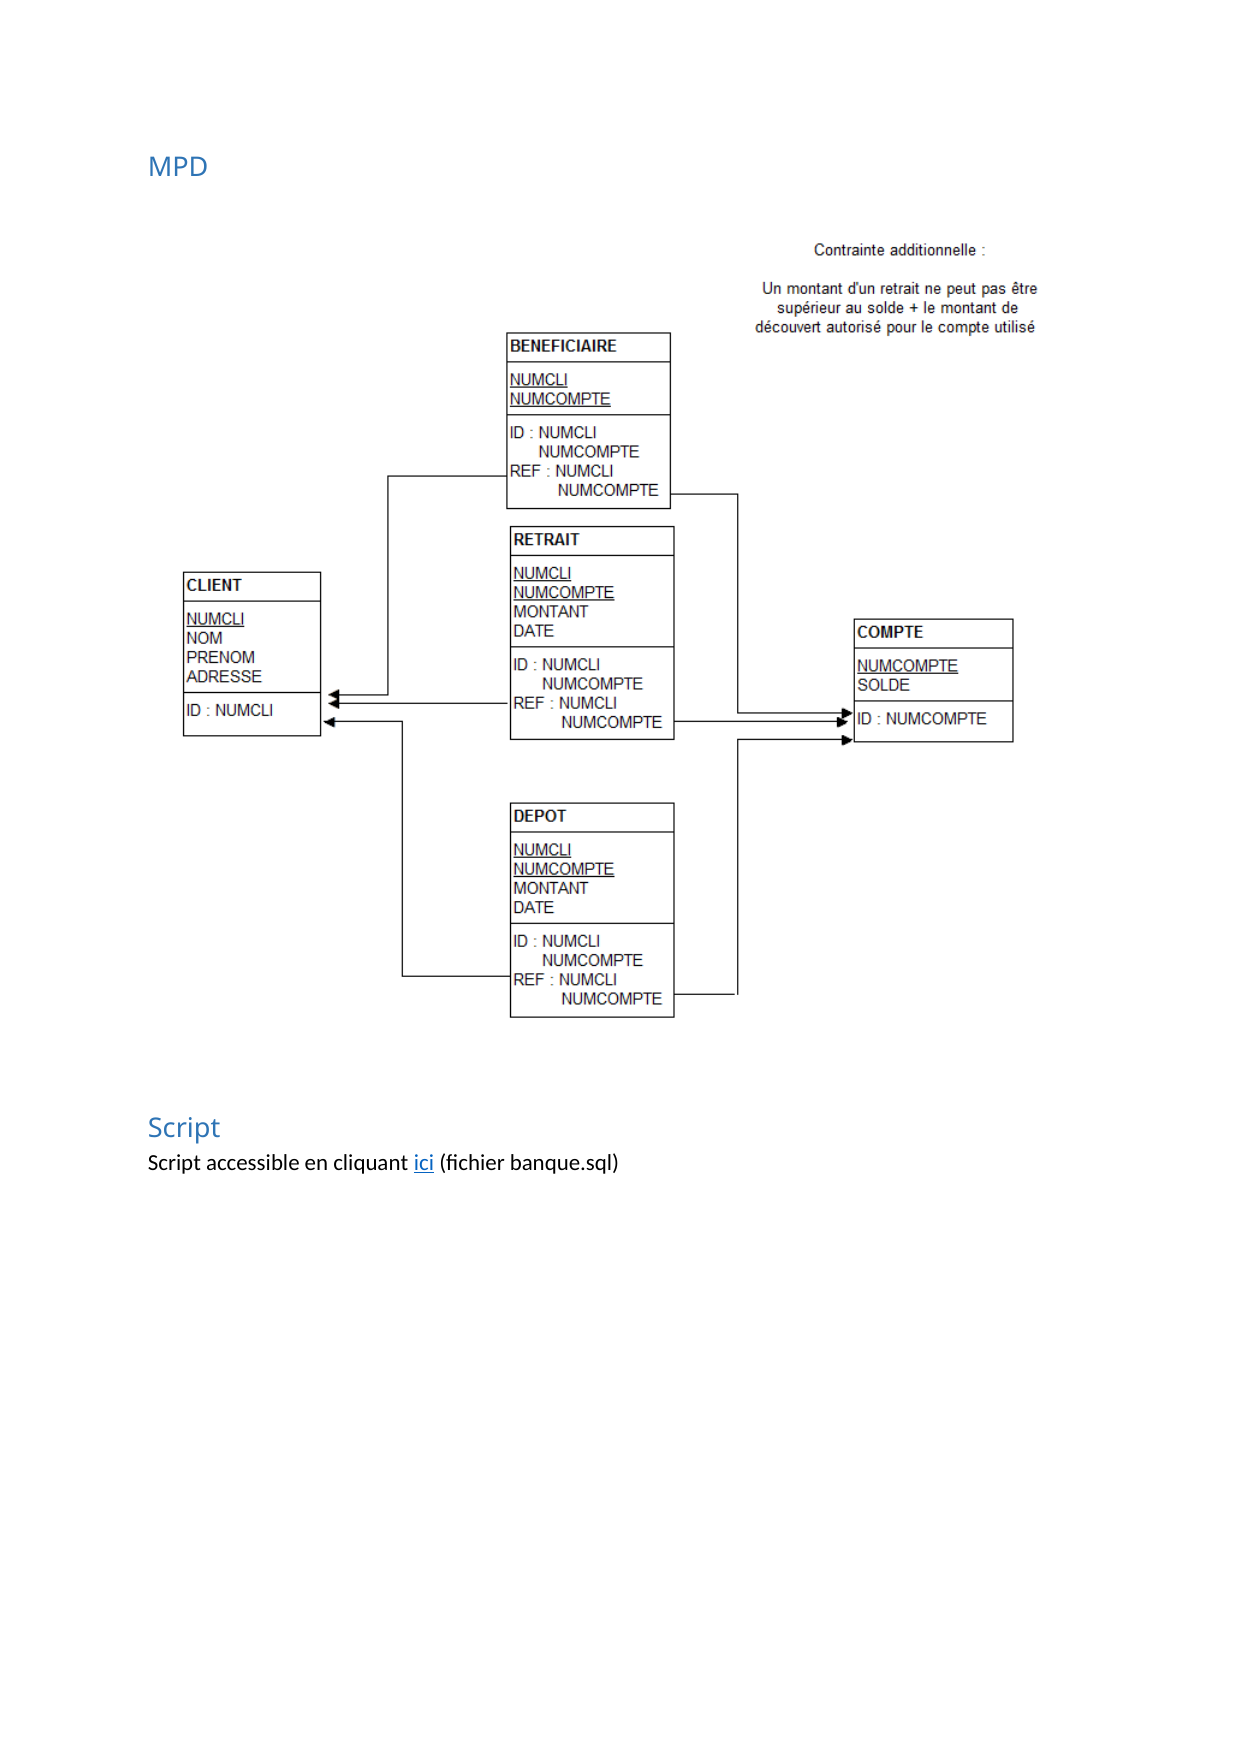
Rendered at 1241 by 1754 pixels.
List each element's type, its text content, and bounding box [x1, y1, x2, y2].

text Script accessible en cliquant ici (fichier banque.sql) [148, 1148, 1093, 1176]
picture [147, 187, 1093, 1090]
subtitle MPD [148, 148, 1093, 184]
subtitle Script [148, 1108, 1093, 1145]
